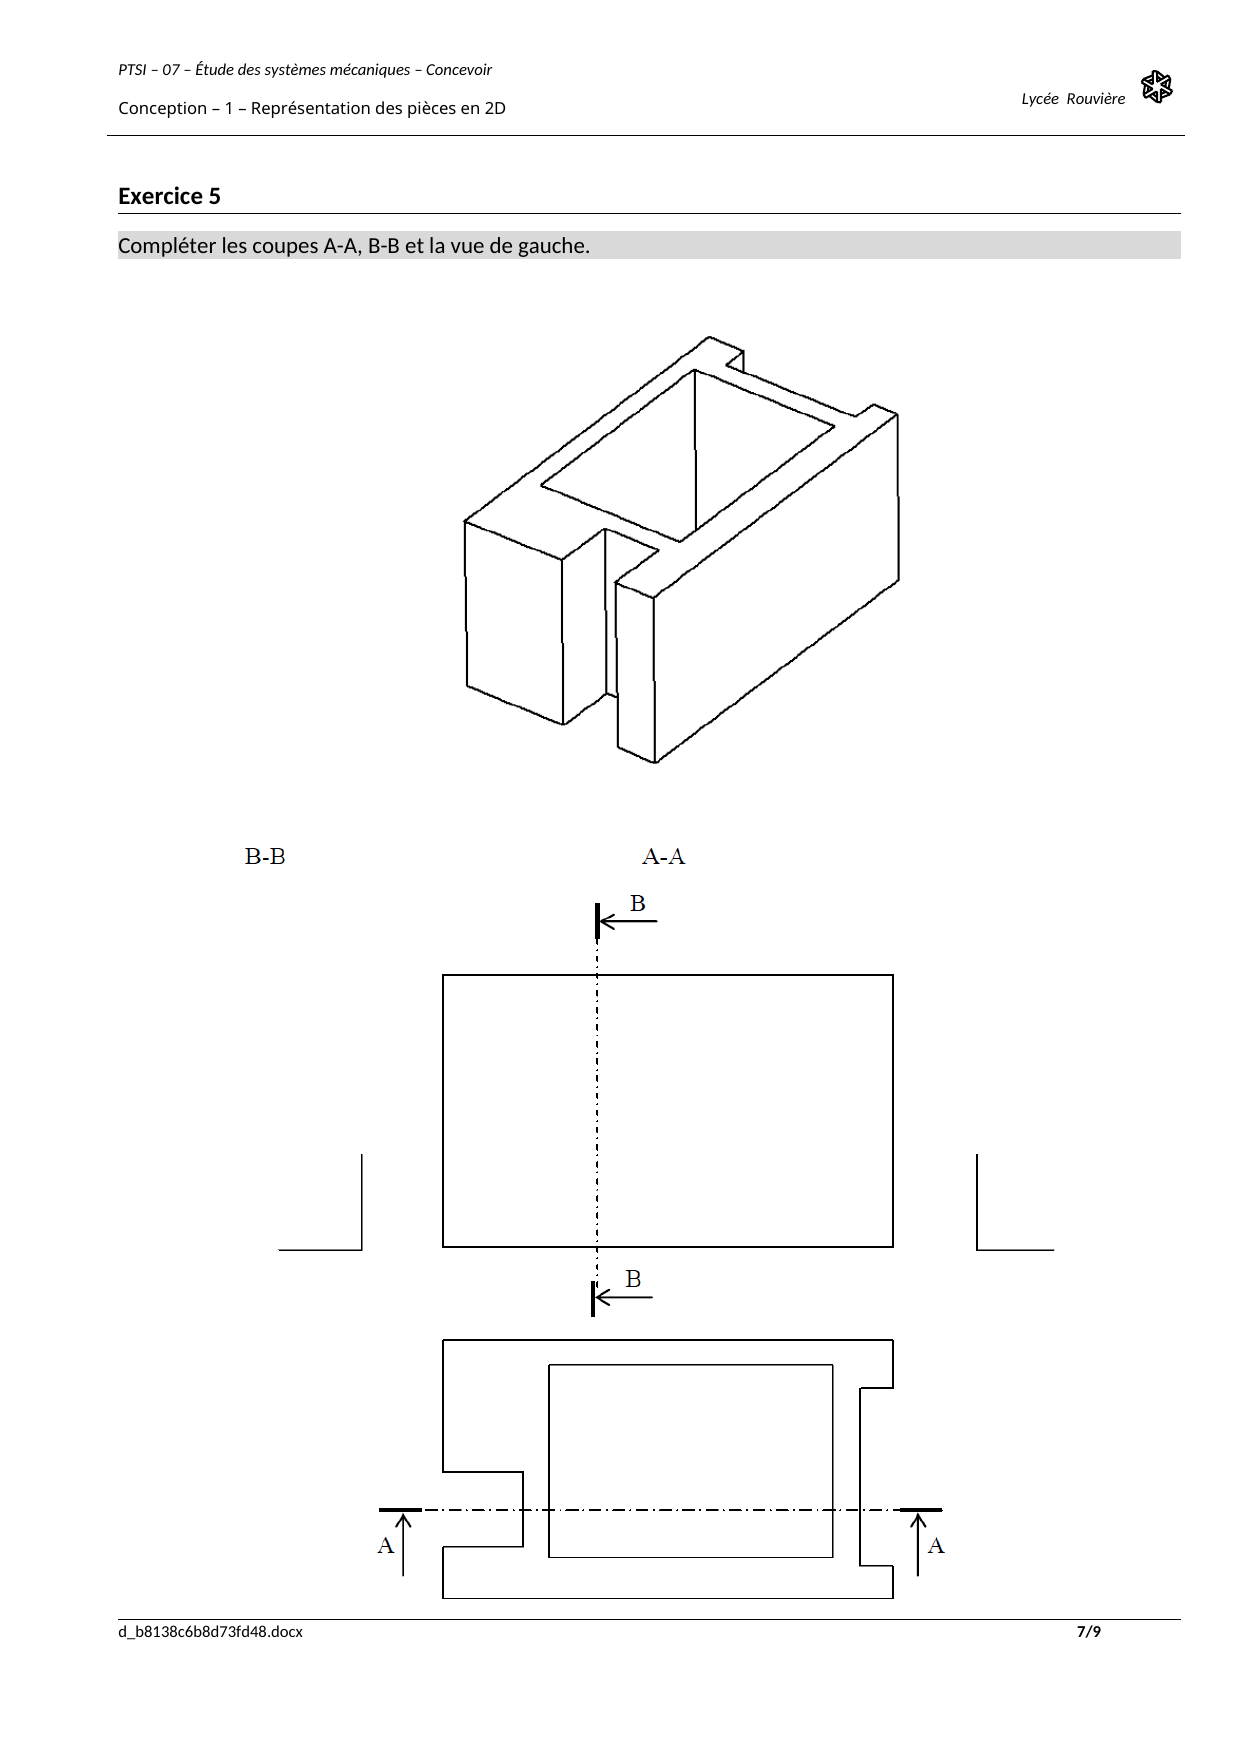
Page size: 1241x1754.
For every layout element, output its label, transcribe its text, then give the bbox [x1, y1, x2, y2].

subtitle Compléter les coupes A-A, B-B et la vue de gauche. [118, 231, 1181, 259]
subtitle Exercice 5 [118, 180, 1181, 213]
picture [244, 336, 1055, 1599]
